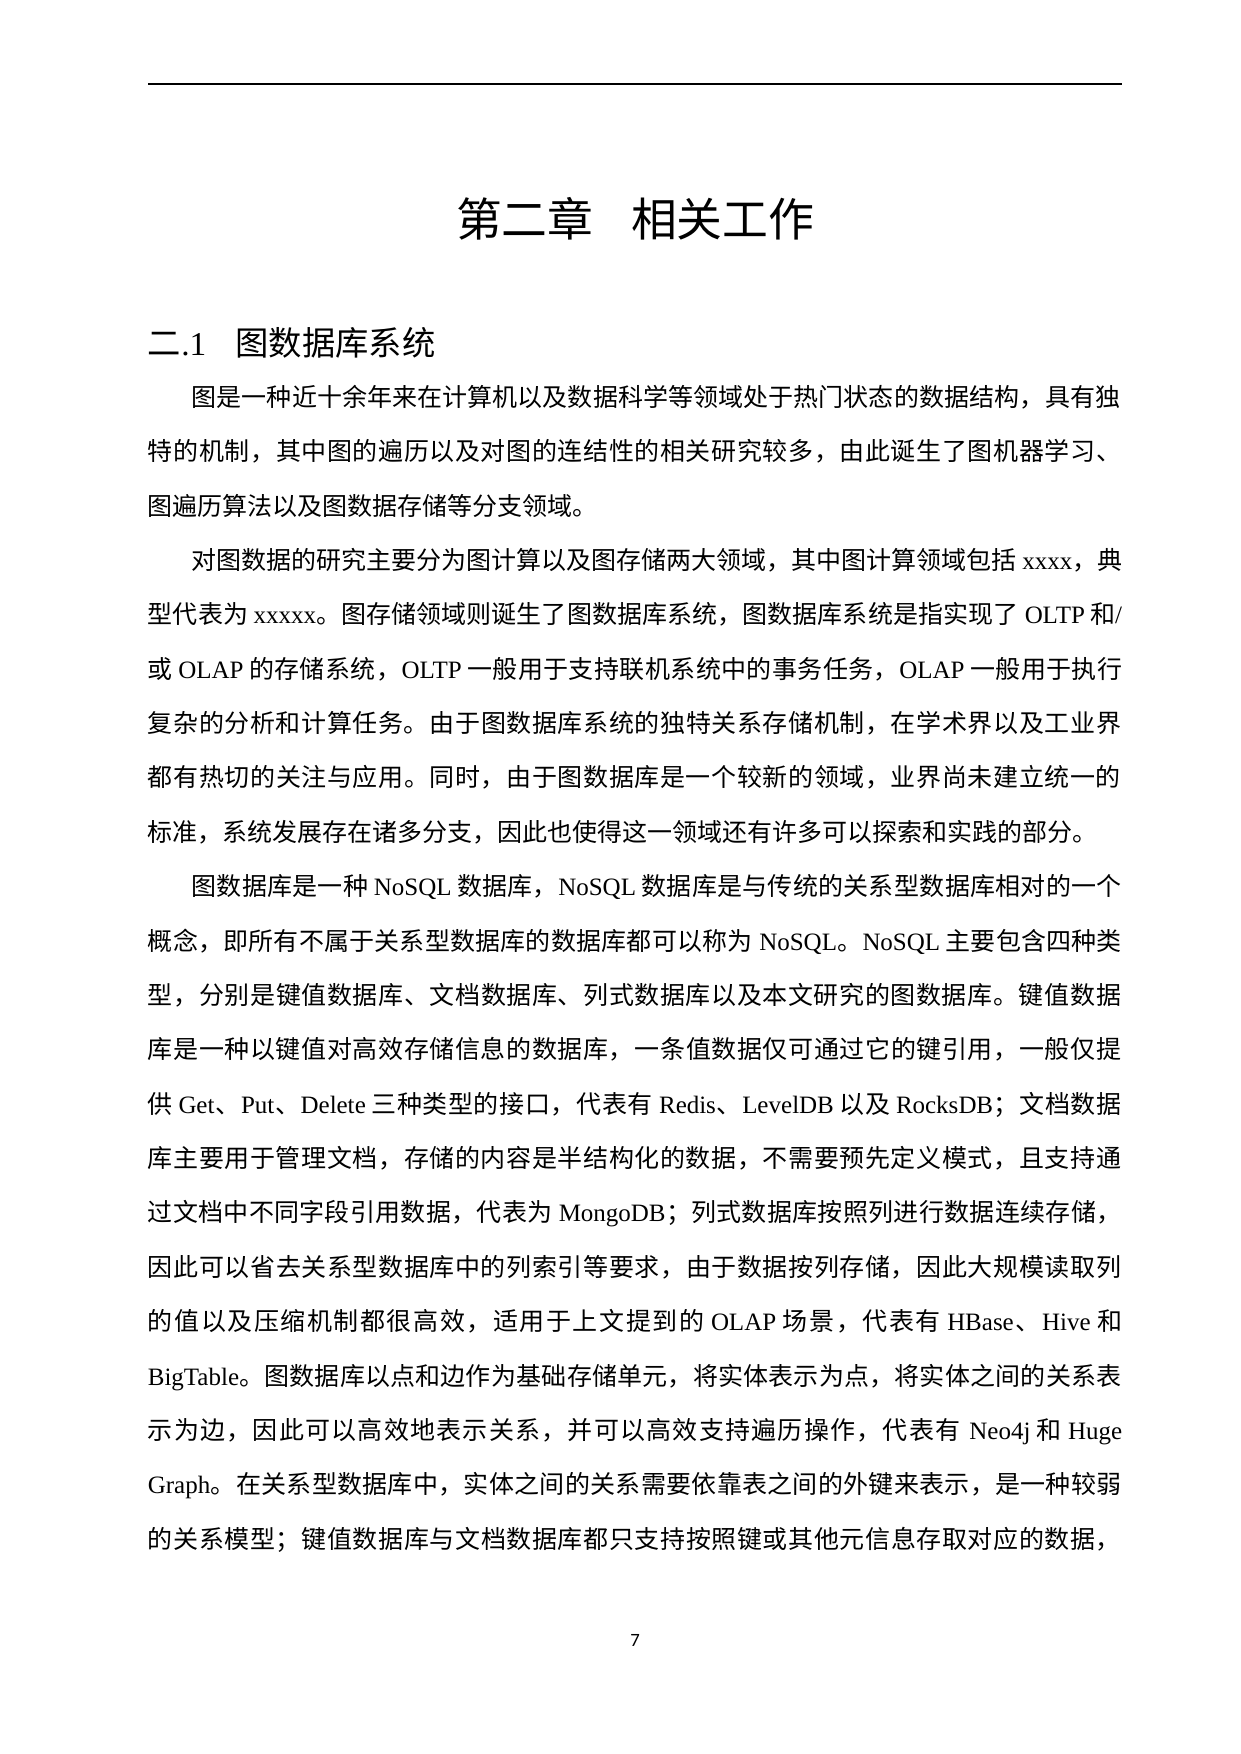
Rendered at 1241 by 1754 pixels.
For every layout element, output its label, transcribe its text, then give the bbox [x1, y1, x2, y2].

text 对图数据的研究主要分为图计算以及图存储两大领域，其中图计算领域包括xxxx，典型代表为xxxxx。图存储领域则诞生了图数据库系统，图数据库系统是指实现了OLTP和/或OLAP的存储系统，OLTP一般用于支持联机系统中的事务任务，OLAP一般用于执行复杂的分析和计算任务。由于图数据库系统的独特关系存储机制，在学术界以及工业界都有热切的关注与应用。同时，由于图数据库是一个较新的领域，业界尚未建立统一的标准，系统发展存在诸多分支，因此也使得这一领域还有许多可以探索和实践的部分。 [148, 540, 1122, 848]
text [148, 867, 1122, 1555]
text 图是一种近十余年来在计算机以及数据科学等领域处于热门状态的数据结构，具有独特的机制，其中图的遍历以及对图的连结性的相关研究较多，由此诞生了图机器学习、图遍历算法以及图数据存储等分支领域。 [148, 377, 1122, 522]
subtitle 相关工作 [148, 183, 1122, 249]
subtitle 图数据库系统 [148, 317, 1122, 365]
